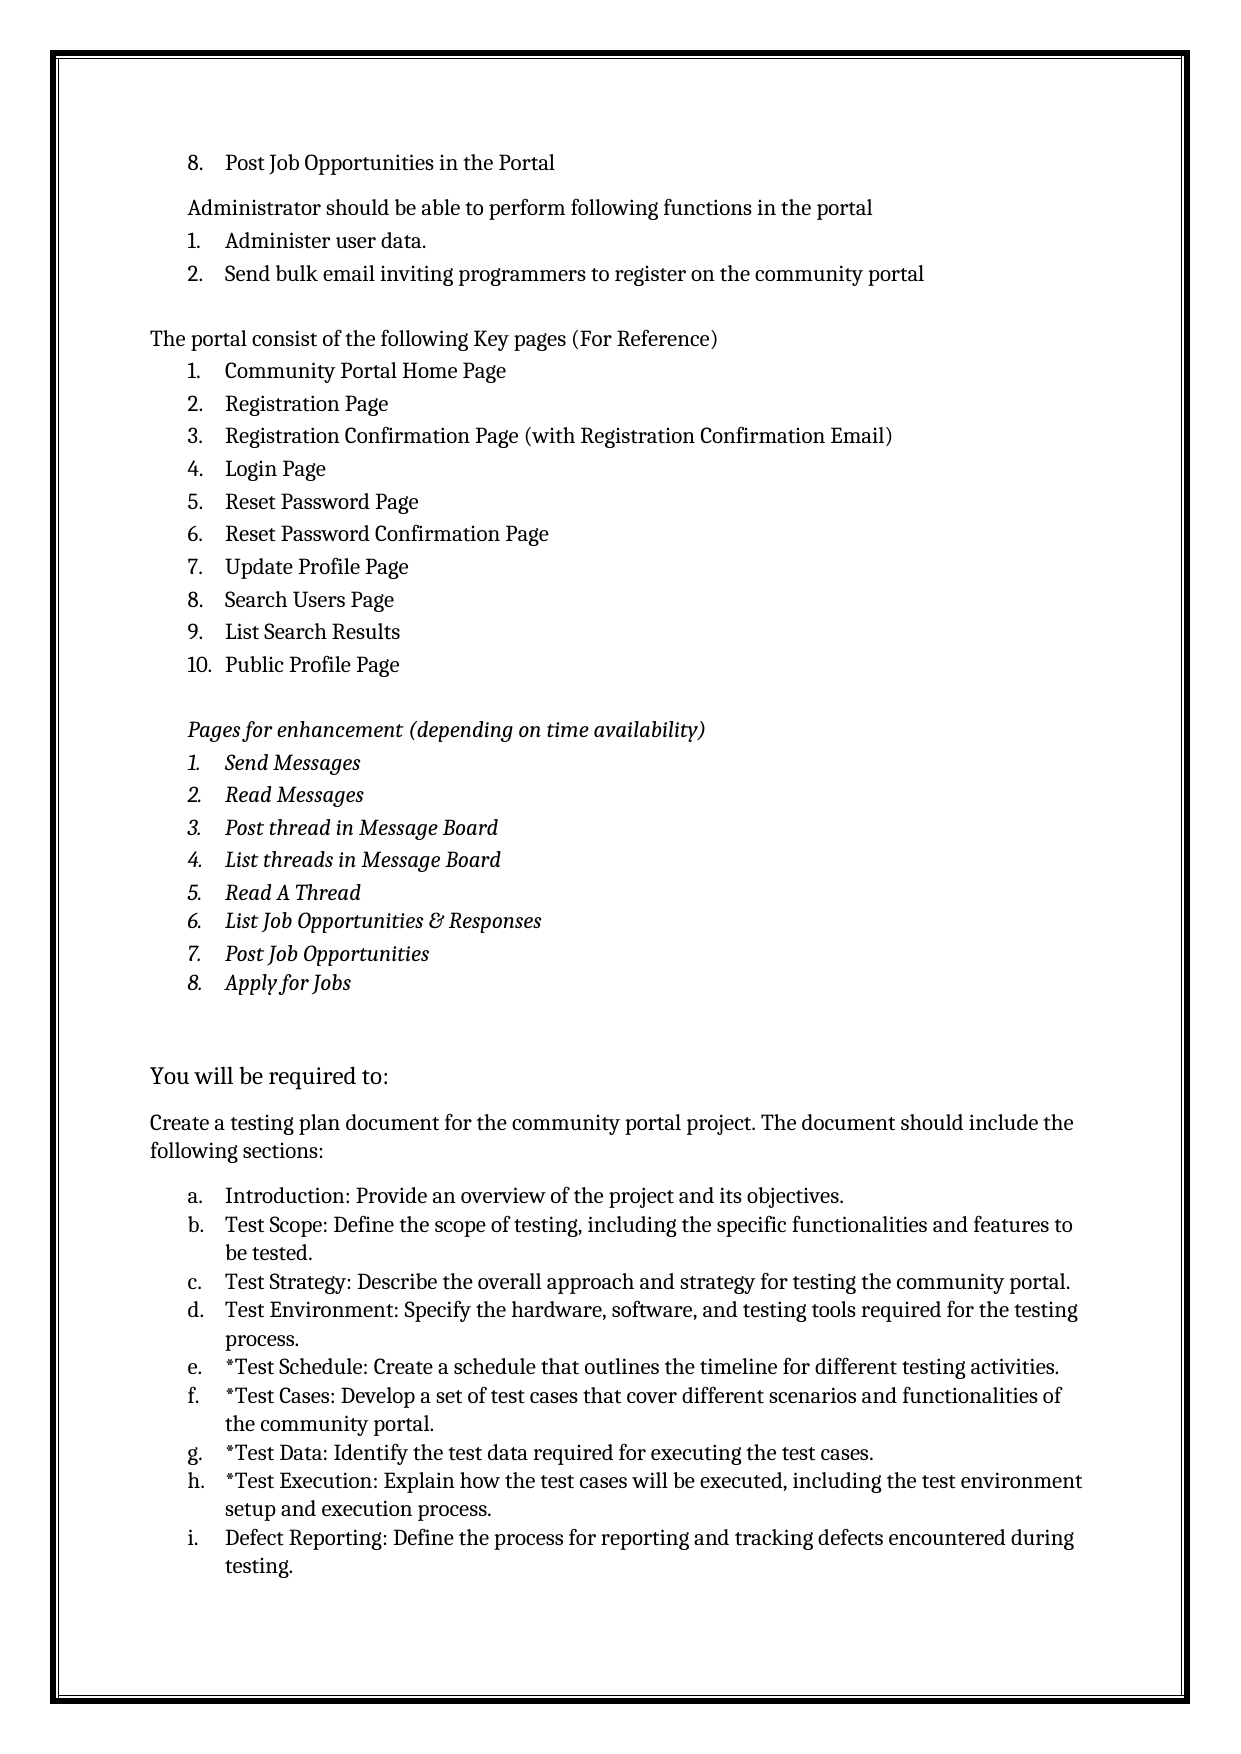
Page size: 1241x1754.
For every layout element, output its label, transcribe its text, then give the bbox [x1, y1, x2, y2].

subtitle Community Portal Home Page [187, 358, 1090, 384]
subtitle The portal consist of the following Key pages (For Reference) [150, 326, 1090, 352]
list *Test Data: Identify the test data required for executing the test cases. [187, 1439, 1090, 1466]
subtitle Post thread in Message Board [187, 814, 1090, 841]
subtitle Search Users Page [187, 586, 1090, 613]
subtitle Read Messages [187, 782, 1090, 808]
subtitle Send bulk email inviting programmers to register on the community portal [187, 260, 1090, 287]
subtitle List Search Results [187, 619, 1090, 645]
list Apply for Jobs [187, 969, 1090, 996]
subtitle List threads in Message Board [187, 847, 1090, 873]
subtitle Reset Password Confirmation Page [187, 521, 1090, 547]
subtitle Pages for enhancement (depending on time availability) [150, 717, 1090, 743]
subtitle Read A Thread [187, 880, 1090, 906]
subtitle Post Job Opportunities [187, 941, 1090, 967]
list *Test Schedule: Create a schedule that outlines the timeline for different testing activities. [187, 1354, 1090, 1380]
subtitle Registration Page [187, 391, 1090, 417]
subtitle Administrator should be able to perform following functions in the portal [150, 195, 1090, 221]
list Test Environment: Specify the hardware, software, and testing tools required for the testing process. [187, 1297, 1090, 1352]
list Post Job Opportunities in the Portal [187, 150, 1090, 176]
subtitle Login Page [187, 456, 1090, 482]
subtitle Administer user data. [187, 228, 1090, 254]
list *Test Execution: Explain how the test cases will be executed, including the test environment setup and execution process. [187, 1468, 1090, 1522]
list Test Strategy: Describe the overall approach and strategy for testing the community portal. [187, 1269, 1090, 1295]
subtitle Registration Confirmation Page (with Registration Confirmation Email) [187, 423, 1090, 450]
list Test Scope: Define the scope of testing, including the specific functionalities and features to be tested. [187, 1212, 1090, 1267]
subtitle Update Profile Page [187, 554, 1090, 580]
list *Test Cases: Develop a set of test cases that cover different scenarios and functionalities of the community portal. [187, 1382, 1090, 1437]
subtitle Public Profile Page [187, 652, 1090, 678]
subtitle List Job Opportunities & Responses [187, 908, 1090, 934]
subtitle Reset Password Page [187, 488, 1090, 515]
text You will be required to: [150, 1062, 1090, 1091]
text Create a testing plan document for the community portal project. The document should include the following sections: [150, 1110, 1090, 1164]
list Introduction: Provide an overview of the project and its objectives. [187, 1183, 1090, 1210]
list Defect Reporting: Define the process for reporting and tracking defects encountered during testing. [187, 1524, 1090, 1579]
subtitle Send Messages [187, 749, 1090, 776]
